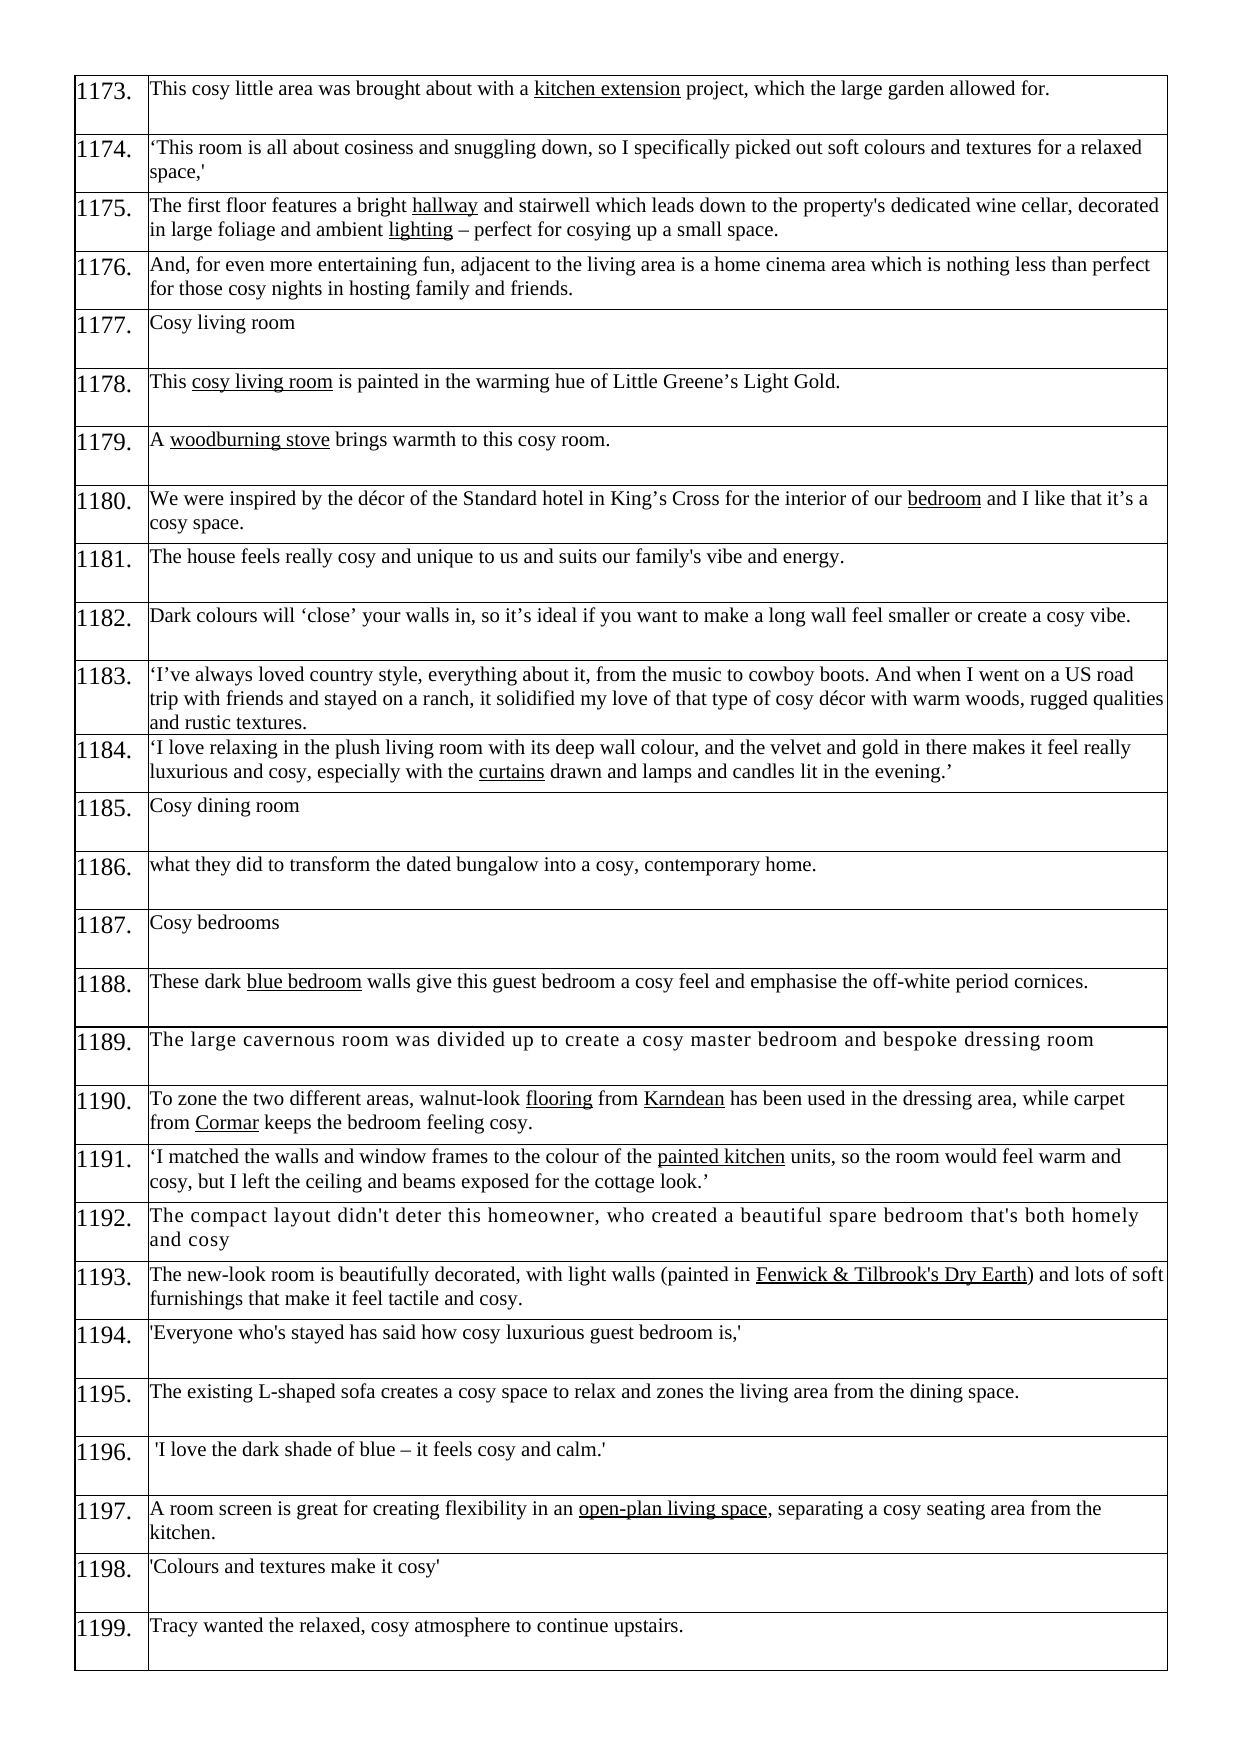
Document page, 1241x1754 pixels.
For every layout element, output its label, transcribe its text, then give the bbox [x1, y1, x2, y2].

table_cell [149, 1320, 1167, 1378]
table_cell ‘This room is all about cosiness and snuggling down, so I specifically picked out soft colours and textures for a relaxed space,' [149, 135, 1167, 192]
table_cell [76, 544, 148, 602]
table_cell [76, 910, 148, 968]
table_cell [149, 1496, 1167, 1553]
table_cell This cosy living room is painted in the warming hue of Little Greene’s Light Gold. [149, 369, 1167, 426]
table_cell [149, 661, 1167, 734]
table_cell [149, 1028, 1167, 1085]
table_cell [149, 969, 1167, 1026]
table_cell [76, 427, 148, 485]
table_cell [76, 135, 148, 192]
table_cell This cosy little area was brought about with a kitchen extension project, which the large garden allowed for. [149, 76, 1167, 133]
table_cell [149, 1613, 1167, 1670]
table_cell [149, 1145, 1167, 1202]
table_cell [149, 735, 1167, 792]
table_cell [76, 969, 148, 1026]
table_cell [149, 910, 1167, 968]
table_cell [76, 310, 148, 368]
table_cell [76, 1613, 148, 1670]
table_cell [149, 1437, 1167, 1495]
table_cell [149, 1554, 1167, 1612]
table_cell We were inspired by the décor of the Standard hotel in King’s Cross for the interior of our bedroom and I like that it’s a cosy space. [149, 486, 1167, 543]
table_cell [76, 76, 148, 133]
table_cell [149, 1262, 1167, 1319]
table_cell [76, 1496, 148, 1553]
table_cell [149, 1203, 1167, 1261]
table_cell A woodburning stove brings warmth to this cosy room. [149, 427, 1167, 485]
table_cell [76, 486, 148, 543]
table_cell [76, 369, 148, 426]
table_cell [76, 252, 148, 309]
table_cell Dark colours will ‘close’ your walls in, so it’s ideal if you want to make a long wall feel smaller or create a cosy vibe. [149, 603, 1167, 660]
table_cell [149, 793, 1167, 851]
table_cell [76, 193, 148, 251]
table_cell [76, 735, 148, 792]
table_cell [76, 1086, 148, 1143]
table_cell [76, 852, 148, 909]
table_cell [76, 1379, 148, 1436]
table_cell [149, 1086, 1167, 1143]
table_cell The first floor features a bright hallway and stairwell which leads down to the property's dedicated wine cellar, decorated in large foliage and ambient lighting – perfect for cosying up a small space. [149, 193, 1167, 251]
table_cell Cosy living room [149, 310, 1167, 368]
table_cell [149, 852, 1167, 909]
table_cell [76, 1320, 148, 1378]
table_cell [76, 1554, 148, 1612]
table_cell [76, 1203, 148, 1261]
table_cell And, for even more entertaining fun, adjacent to the living area is a home cinema area which is nothing less than perfect for those cosy nights in hosting family and friends. [149, 252, 1167, 309]
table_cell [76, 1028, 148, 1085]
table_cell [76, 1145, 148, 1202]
table_cell The house feels really cosy and unique to us and suits our family's vibe and energy. [149, 544, 1167, 602]
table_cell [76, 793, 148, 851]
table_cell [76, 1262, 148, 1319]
table_cell [76, 603, 148, 660]
table_cell [76, 661, 148, 734]
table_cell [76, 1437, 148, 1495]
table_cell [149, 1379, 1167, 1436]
